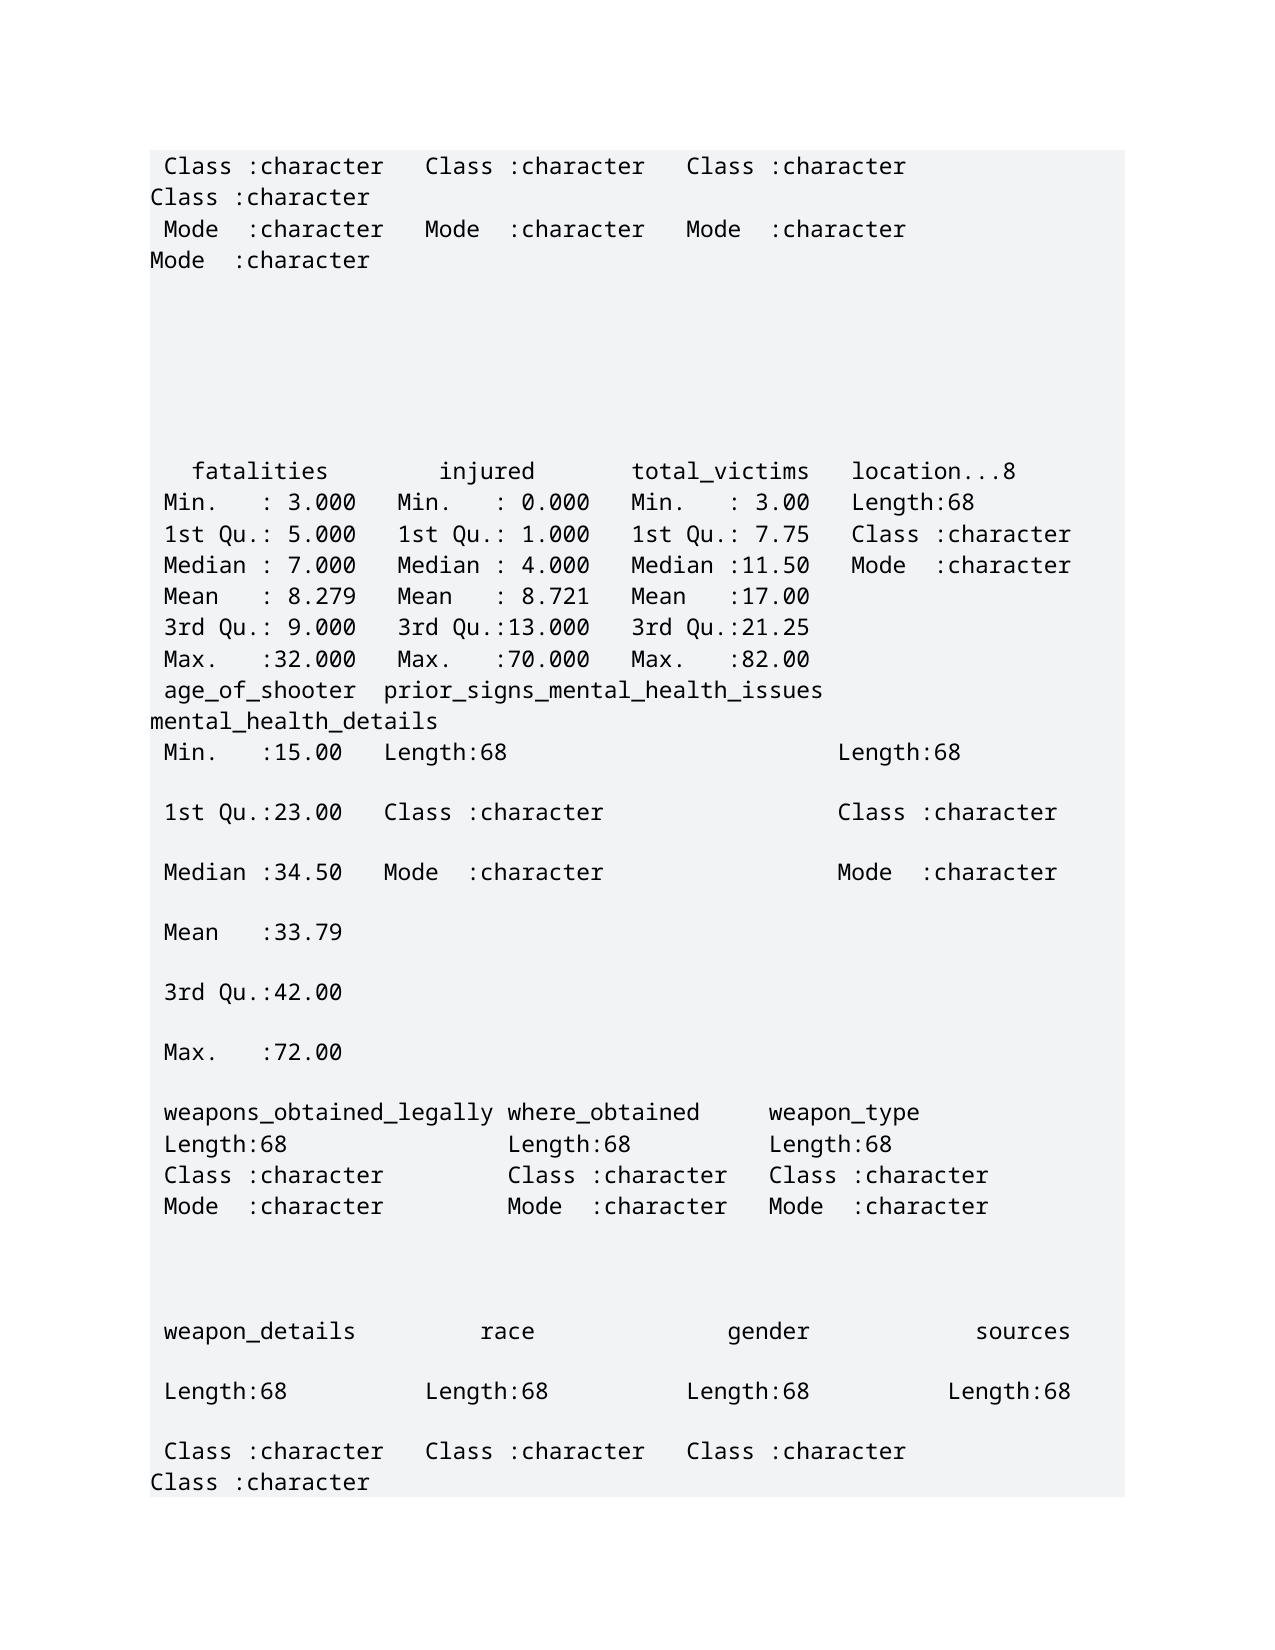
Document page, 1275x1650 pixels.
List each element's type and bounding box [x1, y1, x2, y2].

text [150, 150, 1125, 1497]
